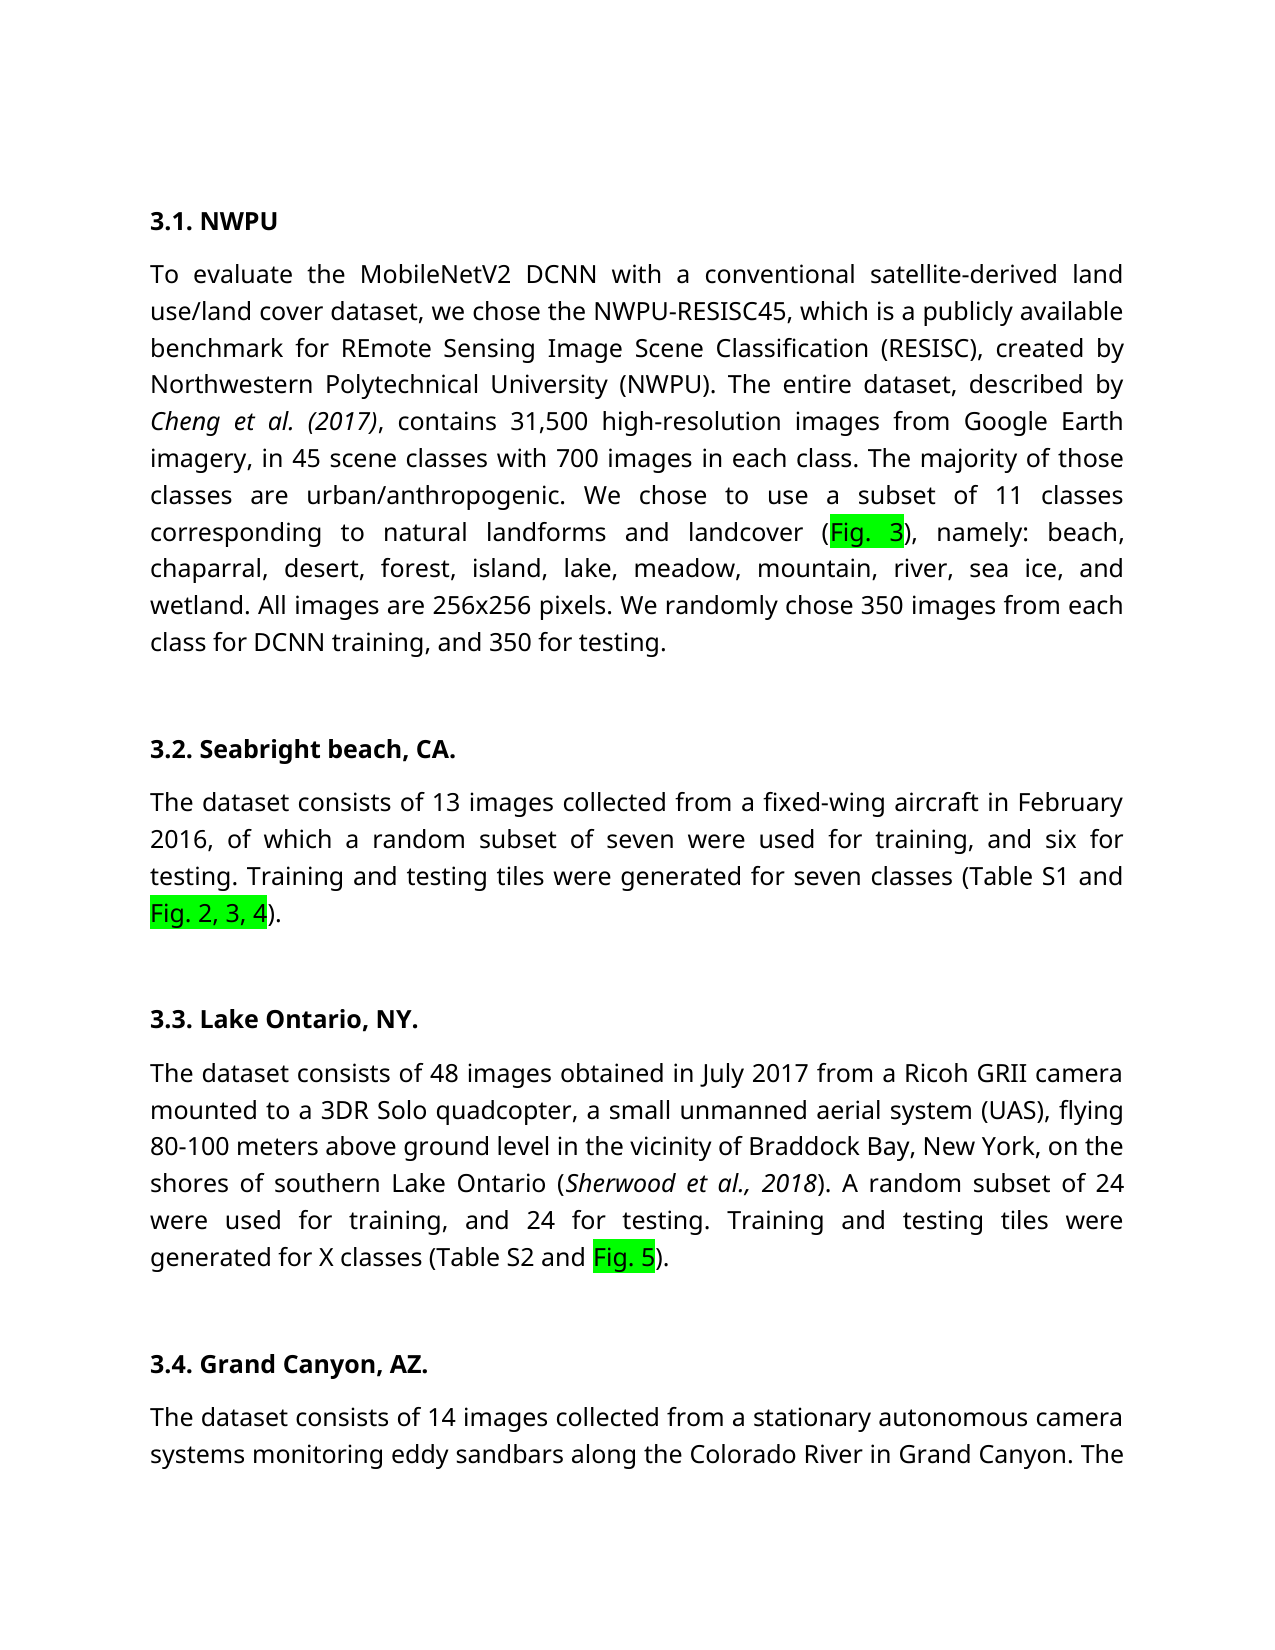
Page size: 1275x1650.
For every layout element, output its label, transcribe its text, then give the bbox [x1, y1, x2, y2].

text 3.2. Seabright beach, CA. [150, 731, 1125, 766]
text The dataset consists of 13 images collected from a fixed-wing aircraft in February 2016, of which a random subset of seven were used for training, and six for testing. Training and testing tiles were generated for seven classes (Table S1 and Fig. 2, 3, 4). [150, 785, 1125, 929]
text 3.4. Grand Canyon, AZ. [150, 1346, 1125, 1380]
text 3.3. Lake Ontario, NY. [150, 1002, 1125, 1036]
text To evaluate the MobileNetV2 DCNN with a conventional satellite-derived land use/land cover dataset, we chose the NWPU-RESISC45, which is a publicly available benchmark for REmote Sensing Image Scene Classification (RESISC), created by Northwestern Polytechnical University (NWPU). The entire dataset, described by Cheng et al. (2017), contains 31,500 high-resolution images from Google Earth imagery, in 45 scene classes with 700 images in each class. The majority of those classes are urban/anthropogenic. We chose to use a subset of 11 classes corresponding to natural landforms and landcover (Fig. 3), namely: beach, chaparral, desert, forest, island, lake, meadow, mountain, river, sea ice, and wetland. All images are 256x256 pixels. We randomly chose 350 images from each class for DCNN training, and 350 for testing. [150, 257, 1125, 659]
text 3.1. NWPU [150, 203, 1125, 237]
text The dataset consists of 48 images obtained in July 2017 from a Ricoh GRII camera mounted to a 3DR Solo quadcopter, a small unmanned aerial system (UAS), flying 80-100 meters above ground level in the vicinity of Braddock Bay, New York, on the shores of southern Lake Ontario (Sherwood et al., 2018). A random subset of 24 were used for training, and 24 for testing. Training and testing tiles were generated for X classes (Table S2 and Fig. 5). [150, 1056, 1125, 1273]
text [150, 1400, 1125, 1471]
